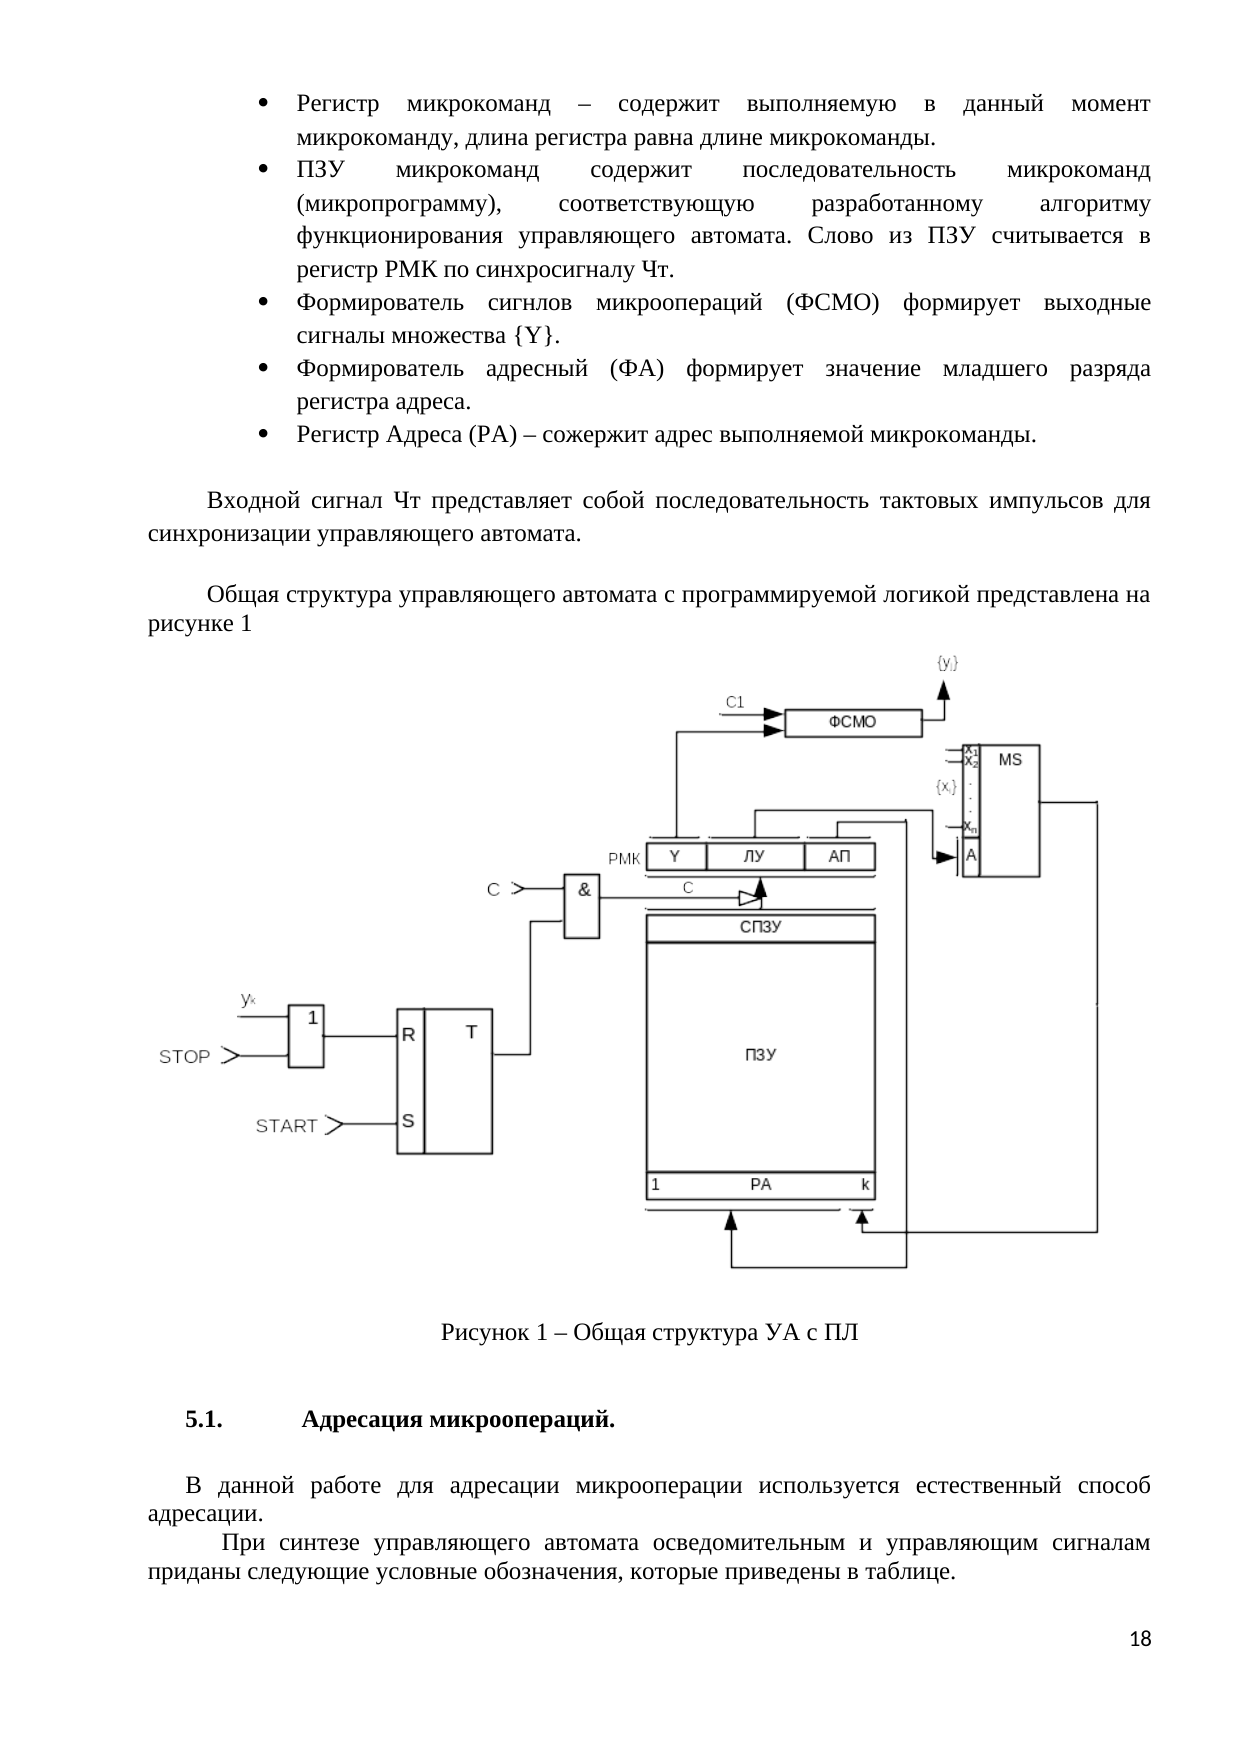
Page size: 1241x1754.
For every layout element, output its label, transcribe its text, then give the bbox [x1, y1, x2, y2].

list Адресация микроопераций. [185, 1404, 1152, 1432]
list Формирователь сигнлов микроопераций (ФСМО) формирует выходные сигналы множества {Y}. [259, 287, 1152, 348]
text При синтезе управляющего автомата осведомительным и управляющим сигналам приданы следующие условные обозначения, которые приведены в таблице. [148, 1527, 1152, 1585]
text В данной работе для адресации микрооперации используется естественный способ адресации. [148, 1470, 1152, 1527]
text Общая структура управляющего автомата с программируемой логикой представлена на рисунке 1 [148, 579, 1152, 637]
list Регистр микрокоманд – содержит выполняемую в данный момент микрокоманду, длина регистра равна длине микрокоманды. [259, 88, 1152, 150]
text Входной сигнал Чт представляет собой последовательность тактовых импульсов для синхронизации управляющего автомата. [148, 485, 1152, 547]
list Регистр Адреса (РА) – сожержит адрес выполняемой микрокоманды. [259, 419, 1152, 447]
text Рисунок 1 – Общая структура УА с ПЛ [148, 1317, 1152, 1346]
list ПЗУ микрокоманд содержит последовательность микрокоманд (микропрограмму), соответствующую разработанному алгоритму функционирования управляющего автомата. Слово из ПЗУ считывается в регистр РМК по синхросигналу Чт. [259, 154, 1152, 282]
list Формирователь адресный (ФА) формирует значение младшего разряда регистра адреса. [259, 353, 1152, 414]
